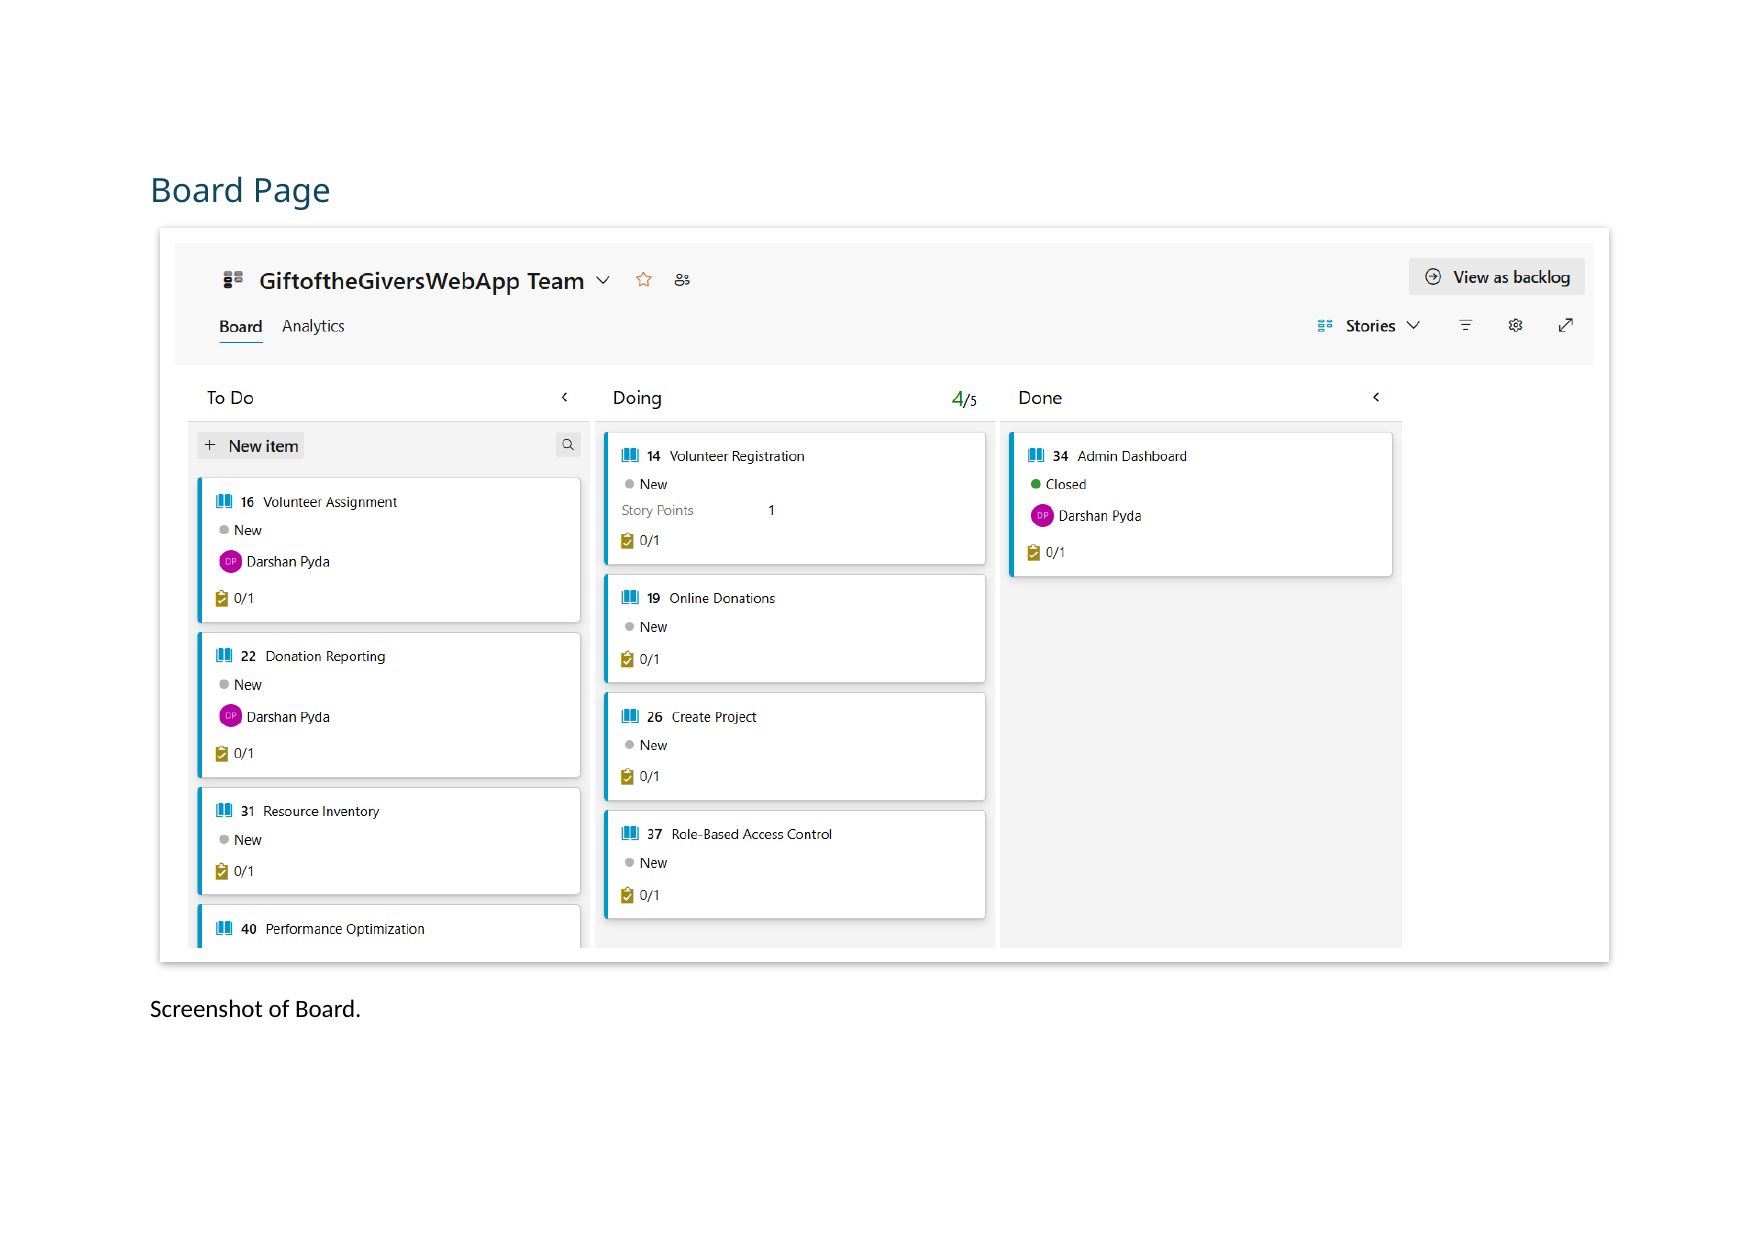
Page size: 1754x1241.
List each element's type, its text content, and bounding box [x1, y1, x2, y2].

subtitle Board Page [150, 167, 1604, 212]
text Screenshot of Board. [150, 993, 1604, 1024]
picture [175, 243, 1594, 948]
